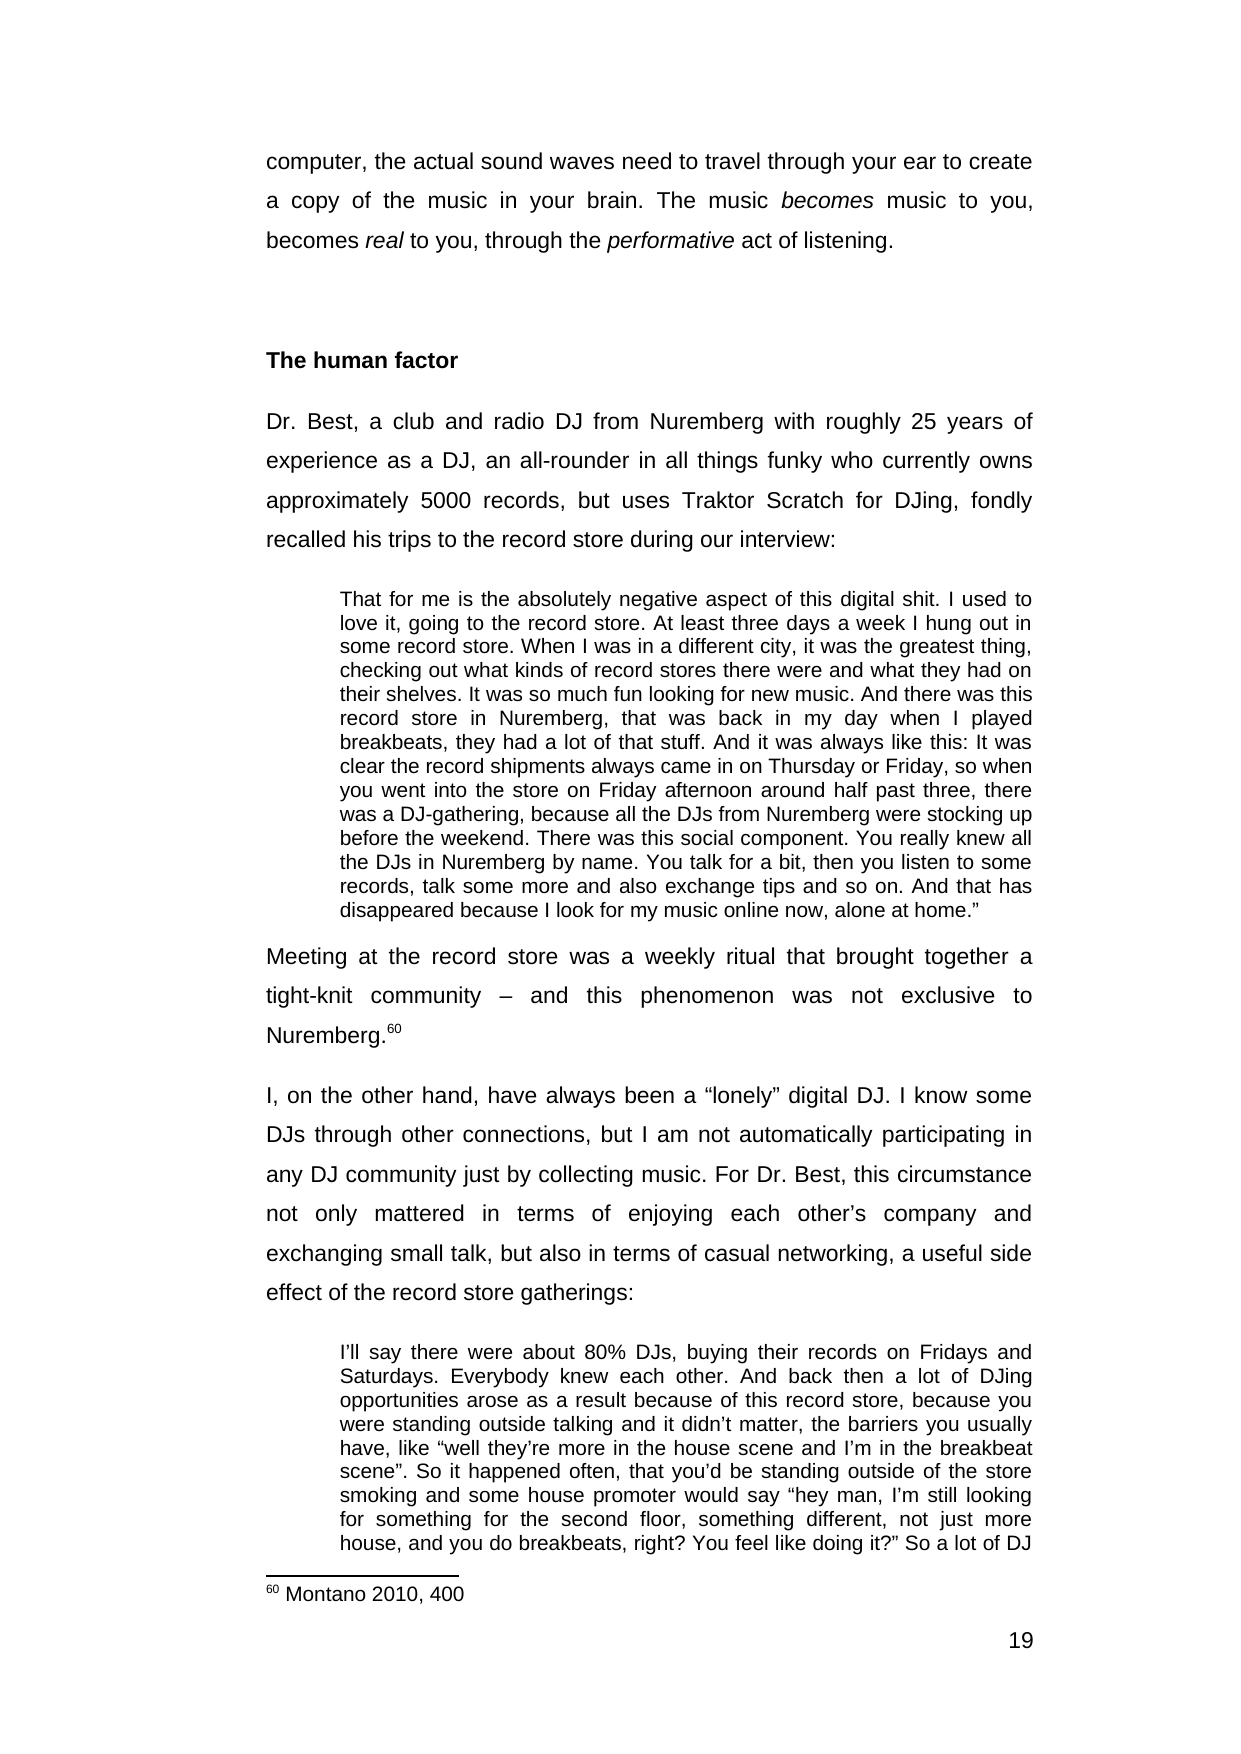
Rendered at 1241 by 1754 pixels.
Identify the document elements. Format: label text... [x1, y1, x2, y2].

text Meeting at the record store was a weekly ritual that brought together a tight-knit community – and this phenomenon was not exclusive to Nuremberg. [266, 943, 1033, 1048]
text That for me is the absolutely negative aspect of this digital shit. I used to love it, going to the record store. At least three days a week I hung out in some record store. When I was in a different city, it was the greatest thing, checking out what kinds of record stores there were and what they had on their shelves. It was so much fun looking for new music. And there was this record store in Nuremberg, that was back in my day when I played breakbeats, they had a lot of that stuff. And it was always like this: It was clear the record shipments always came in on Thursday or Friday, so when you went into the store on Friday afternoon around half past three, there was a DJ-gathering, because all the DJs from Nuremberg were stocking up before the weekend. There was this social component. You really knew all the DJs in Nuremberg by name. You talk for a bit, then you listen to some records, talk some more and also exchange tips and so on. And that has disappeared because I look for my music online now, alone at home.” [339, 586, 1033, 922]
text Dr. Best, a club and radio DJ from Nuremberg with roughly 25 years of experience as a DJ, an all-rounder in all things funky who currently owns approximately 5000 records, but uses Traktor Scratch for DJing, fondly recalled his trips to the record store during our interview: [266, 408, 1033, 552]
text The human factor [266, 347, 1033, 374]
